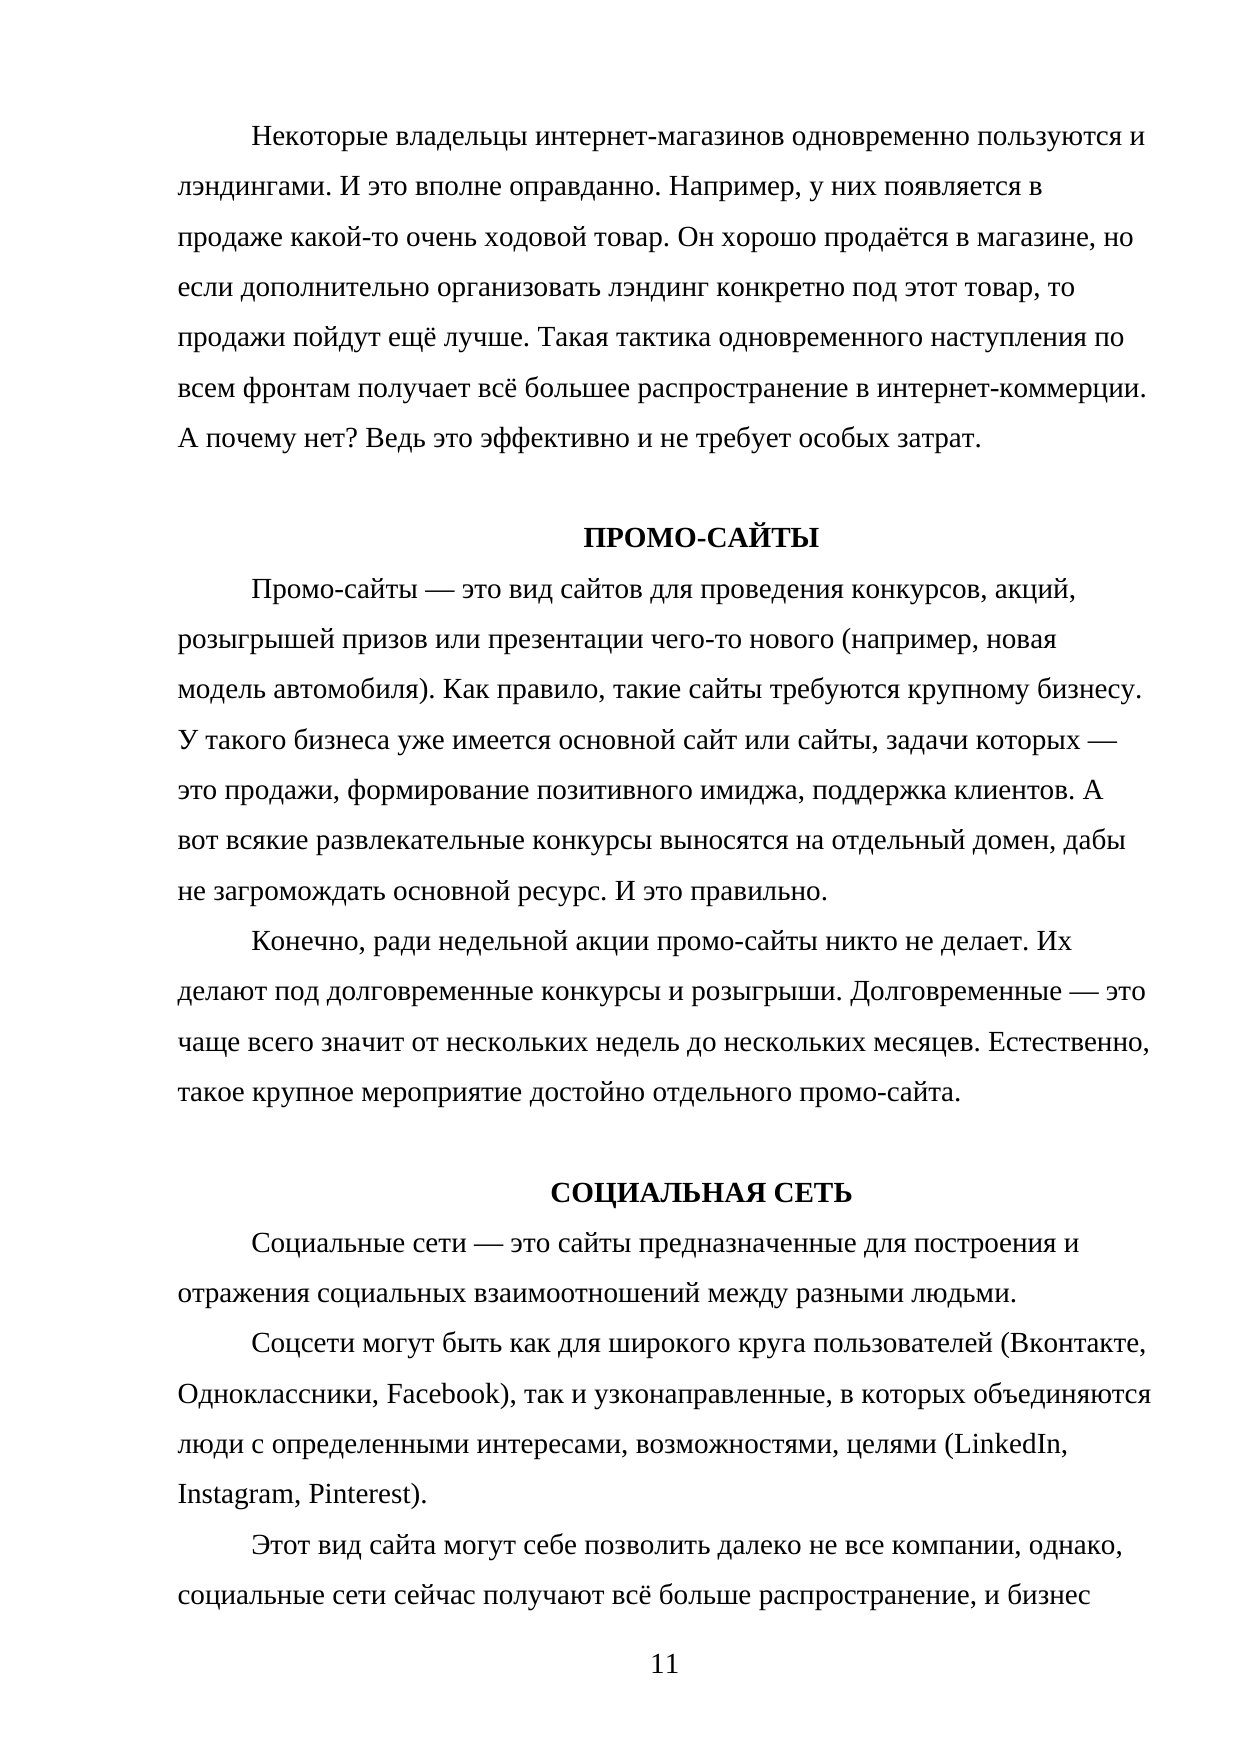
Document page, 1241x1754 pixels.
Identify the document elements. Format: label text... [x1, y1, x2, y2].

text Соцсети могут быть как для широкого круга пользователей (Вконтакте, Одноклассники, Facebook), так и узконаправленные, в которых объединяются люди с определенными интересами, возможностями, целями (LinkedIn, Instagram, Pinterest). [177, 1326, 1152, 1510]
text Некоторые владельцы интернет-магазинов одновременно пользуются и лэндингами. И это вполне оправданно. Например, у них появляется в продаже какой-то очень ходовой товар. Он хорошо продаётся в магазине, но если дополнительно организовать лэндинг конкретно под этот товар, то продажи пойдут ещё лучше. Такая тактика одновременного наступления по всем фронтам получает всё большее распространение в интернет-коммерции. А почему нет? Ведь это эффективно и не требует особых затрат. [177, 118, 1152, 453]
text Промо-сайты — это вид сайтов для проведения конкурсов, акций, розыгрышей призов или презентации чего-то нового (например, новая модель автомобиля). Как правило, такие сайты требуются крупному бизнесу. У такого бизнеса уже имеется основной сайт или сайты, задачи которых — это продажи, формирование позитивного имиджа, поддержка клиентов. А вот всякие развлекательные конкурсы выносятся на отдельный домен, дабы не загромождать основной ресурс. И это правильно. [177, 571, 1152, 906]
text СОЦИАЛЬНАЯ СЕТЬ [177, 1175, 1152, 1208]
text ПРОМО-САЙТЫ [177, 521, 1152, 554]
text Конечно, ради недельной акции промо-сайты никто не делает. Их делают под долговременные конкурсы и розыгрыши. Долговременные — это чаще всего значит от нескольких недель до нескольких месяцев. Естественно, такое крупное мероприятие достойно отдельного промо-сайта. [177, 923, 1152, 1108]
text Социальные сети — это сайты предназначенные для построения и отражения социальных взаимоотношений между разными людьми. [177, 1225, 1152, 1309]
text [177, 1527, 1152, 1611]
